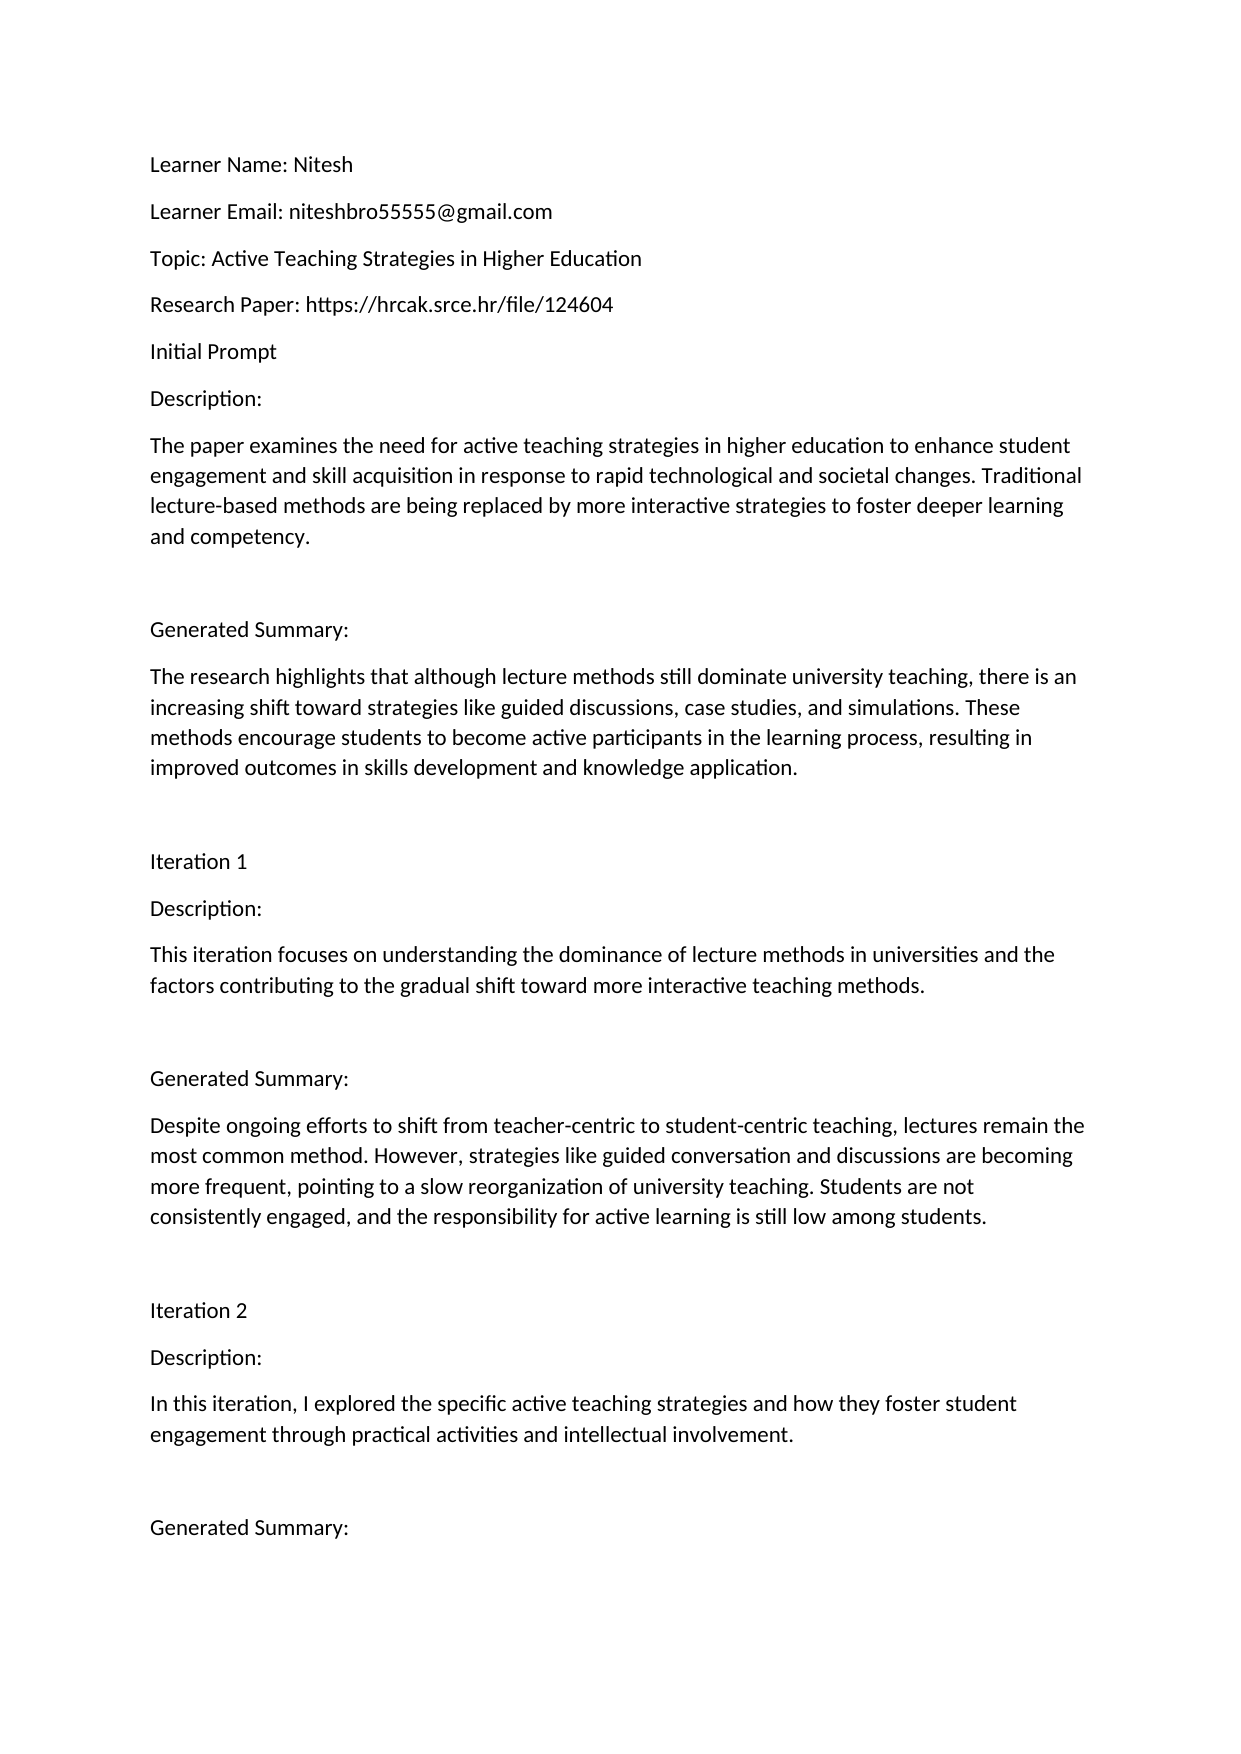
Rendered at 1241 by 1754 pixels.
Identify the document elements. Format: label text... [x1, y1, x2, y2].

text Generated Summary: [150, 1513, 1090, 1542]
text This iteration focuses on understanding the dominance of lecture methods in universities and the factors contributing to the gradual shift toward more interactive teaching methods. [150, 941, 1090, 999]
text The research highlights that although lecture methods still dominate university teaching, there is an increasing shift toward strategies like guided discussions, case studies, and simulations. These methods encourage students to become active participants in the learning process, resulting in improved outcomes in skills development and knowledge application. [150, 662, 1090, 781]
text Learner Email: niteshbro55555@gmail.com [150, 197, 1090, 225]
text Initial Prompt [150, 337, 1090, 366]
text Generated Summary: [150, 1064, 1090, 1093]
text Iteration 2 [150, 1296, 1090, 1324]
text Learner Name: Nitesh [150, 150, 1090, 178]
text Iteration 1 [150, 847, 1090, 875]
text Despite ongoing efforts to shift from teacher-centric to student-centric teaching, lectures remain the most common method. However, strategies like guided conversation and discussions are becoming more frequent, pointing to a slow reorganization of university teaching. Students are not consistently engaged, and the responsibility for active learning is still low among students. [150, 1111, 1090, 1230]
text Research Paper: https://hrcak.srce.hr/file/124604 [150, 291, 1090, 319]
text Generated Summary: [150, 616, 1090, 644]
text In this iteration, I explored the specific active teaching strategies and how they foster student engagement through practical activities and intellectual involvement. [150, 1389, 1090, 1448]
text Description: [150, 894, 1090, 922]
text The paper examines the need for active teaching strategies in higher education to enhance student engagement and skill acquisition in response to rapid technological and societal changes. Traditional lecture-based methods are being replaced by more interactive strategies to foster deeper learning and competency. [150, 431, 1090, 550]
text Description: [150, 384, 1090, 412]
text Description: [150, 1343, 1090, 1371]
text Topic: Active Teaching Strategies in Higher Education [150, 244, 1090, 272]
